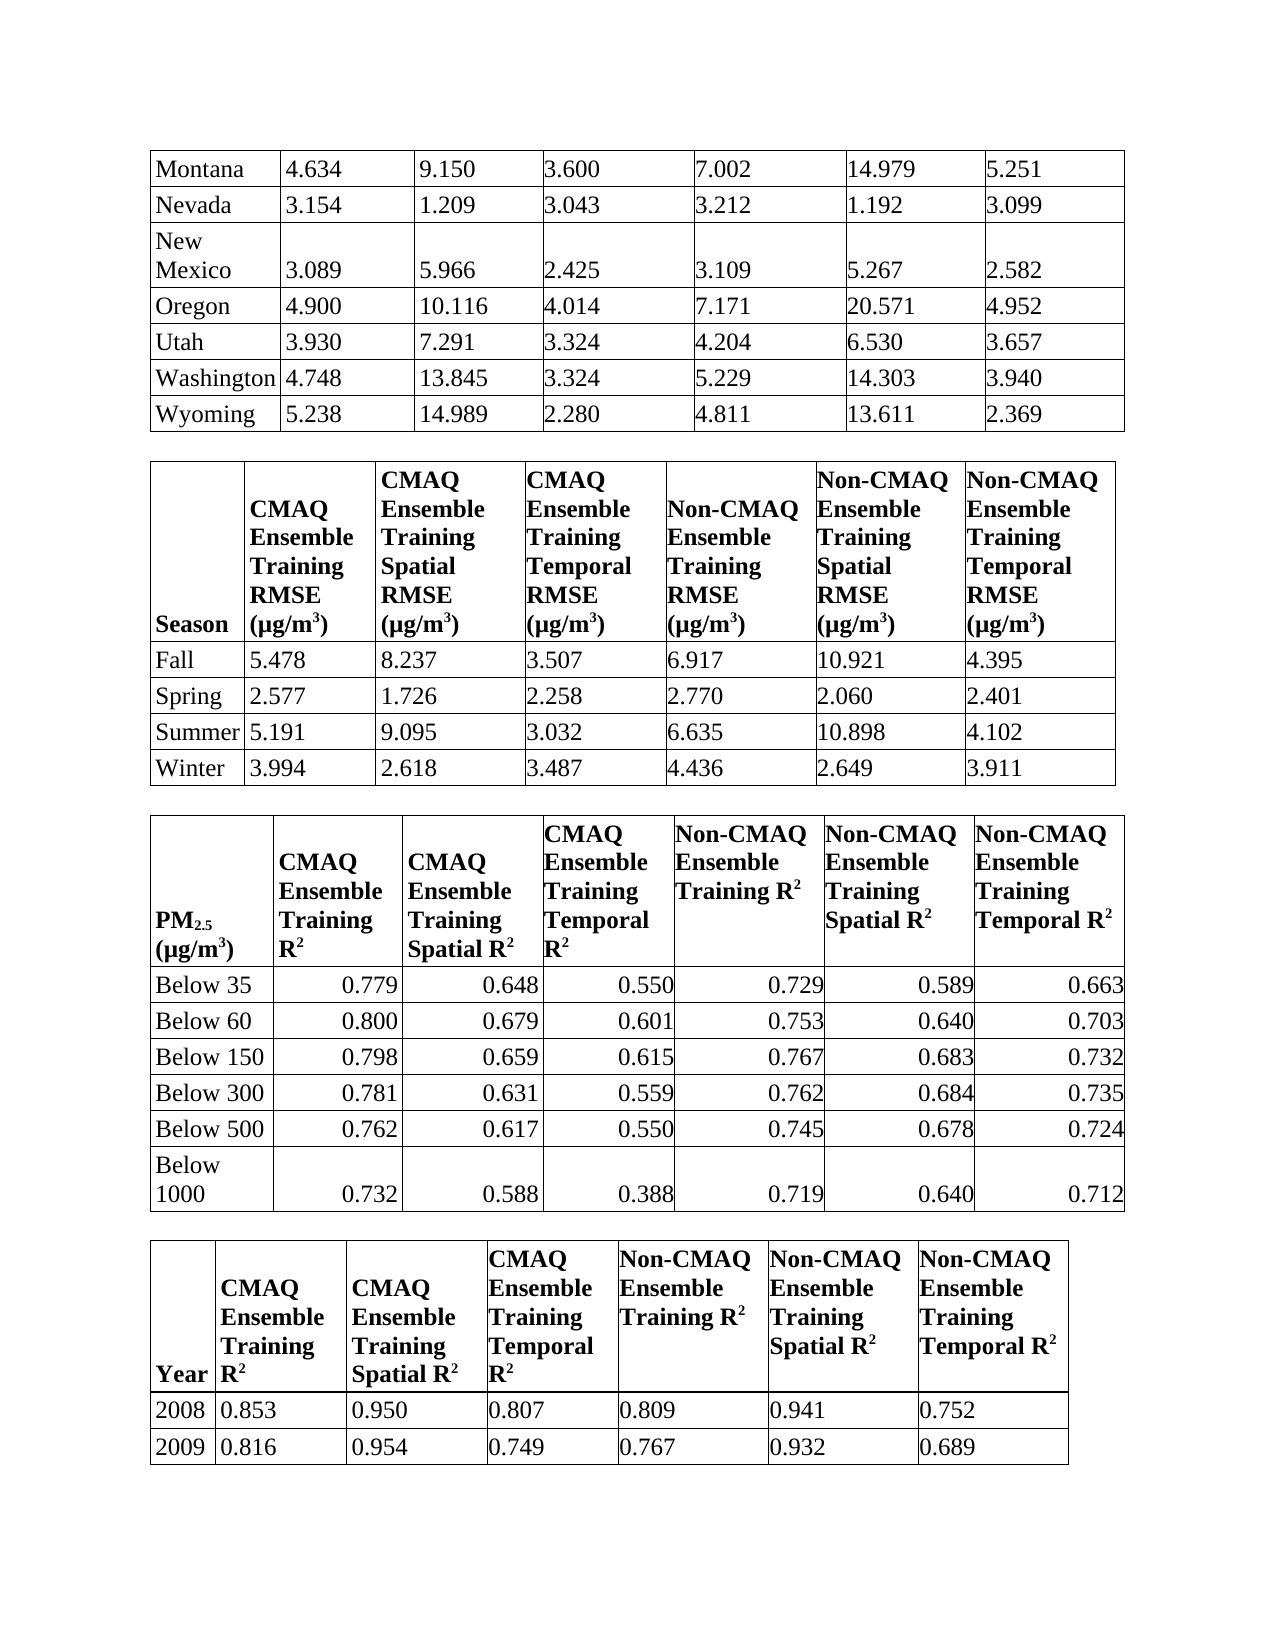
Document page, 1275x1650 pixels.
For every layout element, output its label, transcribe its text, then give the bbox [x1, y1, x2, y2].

table_header Non-CMAQ Ensemble Training Temporal RMSE (µg/m3) [966, 462, 1115, 641]
table_cell 0.735 [975, 1075, 1124, 1110]
table_cell 4.634 [281, 151, 414, 186]
table_cell 2.577 [245, 678, 375, 713]
table_cell 2.649 [817, 750, 965, 785]
table_cell 0.640 [825, 1147, 974, 1211]
table_cell 2008 [151, 1393, 215, 1427]
table_cell Below 60 [151, 1003, 273, 1038]
table_cell 3.657 [986, 324, 1124, 359]
table_cell 0.807 [488, 1393, 618, 1427]
table_cell 0.663 [975, 967, 1124, 1002]
table_cell 5.966 [415, 223, 543, 287]
table_cell 2.258 [526, 678, 666, 713]
table_cell Summer [151, 714, 244, 749]
table_cell Utah [151, 324, 280, 359]
table_header Non-CMAQ Ensemble Training Temporal R2 [919, 1241, 1068, 1391]
table_header CMAQ Ensemble Training Temporal R2 [488, 1241, 618, 1391]
table_header CMAQ Ensemble Training R2 [216, 1241, 346, 1391]
table_cell 3.507 [526, 642, 666, 677]
table_cell 3.940 [986, 360, 1124, 395]
table_cell 10.116 [415, 288, 543, 323]
table_cell Spring [151, 678, 244, 713]
table_cell 0.745 [675, 1111, 824, 1146]
table_header PM2.5 (µg/m3) [151, 816, 273, 966]
table_cell 0.703 [975, 1003, 1124, 1038]
table_cell 6.635 [667, 714, 816, 749]
table_cell 0.683 [825, 1039, 974, 1074]
table_cell 0.640 [825, 1003, 974, 1038]
table_cell 3.099 [986, 187, 1124, 222]
table_cell 3.911 [966, 750, 1115, 785]
table_cell 5.191 [245, 714, 375, 749]
table_cell 1.209 [415, 187, 543, 222]
table_header Non-CMAQ Ensemble Training RMSE (µg/m3) [667, 462, 816, 641]
table_cell 0.767 [675, 1039, 824, 1074]
table_cell 6.917 [667, 642, 816, 677]
table_cell 0.615 [544, 1039, 674, 1074]
table_cell 9.150 [415, 151, 543, 186]
table_header CMAQ Ensemble Training RMSE (µg/m3) [245, 462, 375, 641]
table_cell 0.689 [919, 1429, 1068, 1463]
table_cell 0.950 [347, 1393, 487, 1427]
table_cell 5.251 [986, 151, 1124, 186]
table_cell 0.648 [403, 967, 543, 1002]
table_cell New Mexico [151, 223, 280, 287]
table_cell 0.559 [544, 1075, 674, 1110]
table_cell 4.204 [695, 324, 846, 359]
table_cell 2009 [151, 1429, 215, 1463]
table_cell 0.729 [675, 967, 824, 1002]
table_cell 10.898 [817, 714, 965, 749]
table_cell 0.724 [975, 1111, 1124, 1146]
table_cell 0.588 [403, 1147, 543, 1211]
table_cell 7.002 [695, 151, 846, 186]
table_cell Below 150 [151, 1039, 273, 1074]
table_cell Winter [151, 750, 244, 785]
table_header Non-CMAQ Ensemble Training Temporal R2 [975, 816, 1124, 966]
table_header CMAQ Ensemble Training Spatial R2 [347, 1241, 487, 1391]
table_cell Oregon [151, 288, 280, 323]
table_cell 8.237 [376, 642, 525, 677]
table_cell 5.478 [245, 642, 375, 677]
table_cell 0.617 [403, 1111, 543, 1146]
table_cell 0.388 [544, 1147, 674, 1211]
table_cell 0.853 [216, 1393, 346, 1427]
table_cell 9.095 [376, 714, 525, 749]
table_header Non-CMAQ Ensemble Training R2 [619, 1241, 768, 1391]
table_header Non-CMAQ Ensemble Training R2 [675, 816, 824, 966]
table_cell Montana [151, 151, 280, 186]
table_cell 0.550 [544, 1111, 674, 1146]
table_cell 0.816 [216, 1429, 346, 1463]
table_cell 0.800 [274, 1003, 402, 1038]
table_cell 3.994 [245, 750, 375, 785]
table_cell 0.767 [619, 1429, 768, 1463]
table_cell 4.014 [544, 288, 694, 323]
table_cell 4.952 [986, 288, 1124, 323]
table_cell 10.921 [817, 642, 965, 677]
table_cell 0.941 [769, 1393, 918, 1427]
table_cell 0.679 [403, 1003, 543, 1038]
table_cell 14.303 [847, 360, 985, 395]
table_cell 0.932 [769, 1429, 918, 1463]
table_cell 6.530 [847, 324, 985, 359]
table_cell 5.267 [847, 223, 985, 287]
table_header Season [151, 462, 244, 641]
table_cell 3.324 [544, 360, 694, 395]
table_cell 0.631 [403, 1075, 543, 1110]
table_cell 5.229 [695, 360, 846, 395]
table_cell 2.770 [667, 678, 816, 713]
table_cell 4.748 [281, 360, 414, 395]
table_cell 20.571 [847, 288, 985, 323]
table_cell 3.089 [281, 223, 414, 287]
table_cell 0.712 [975, 1147, 1124, 1211]
table_header CMAQ Ensemble Training Spatial RMSE (µg/m3) [376, 462, 525, 641]
table_cell 2.618 [376, 750, 525, 785]
table_cell 0.684 [825, 1075, 974, 1110]
table_header Non-CMAQ Ensemble Training Spatial R2 [769, 1241, 918, 1391]
table_cell Wyoming [151, 396, 280, 431]
table_cell 2.280 [544, 396, 694, 431]
table_cell 0.762 [675, 1075, 824, 1110]
table_cell 5.238 [281, 396, 414, 431]
table_cell Fall [151, 642, 244, 677]
table_header CMAQ Ensemble Training Temporal RMSE (µg/m3) [526, 462, 666, 641]
table_cell 1.726 [376, 678, 525, 713]
table_header Year [151, 1241, 215, 1391]
table_cell 7.171 [695, 288, 846, 323]
table_cell 0.753 [675, 1003, 824, 1038]
table_cell Below 35 [151, 967, 273, 1002]
table_cell 0.762 [274, 1111, 402, 1146]
table_cell 0.678 [825, 1111, 974, 1146]
table_cell 0.589 [825, 967, 974, 1002]
table_cell Nevada [151, 187, 280, 222]
table_cell 4.395 [966, 642, 1115, 677]
table_cell Below 300 [151, 1075, 273, 1110]
table_cell 0.798 [274, 1039, 402, 1074]
table_cell 1.192 [847, 187, 985, 222]
table_cell 3.324 [544, 324, 694, 359]
table_header CMAQ Ensemble Training R2 [274, 816, 402, 966]
table_cell 0.732 [975, 1039, 1124, 1074]
table_cell 2.369 [986, 396, 1124, 431]
table_cell 13.845 [415, 360, 543, 395]
table_cell Below 1000 [151, 1147, 273, 1211]
table_cell 0.659 [403, 1039, 543, 1074]
table_cell 3.043 [544, 187, 694, 222]
table_cell Below 500 [151, 1111, 273, 1146]
table_cell Washington [151, 360, 280, 395]
table_cell 0.809 [619, 1393, 768, 1427]
table_cell 13.611 [847, 396, 985, 431]
table_header CMAQ Ensemble Training Temporal R2 [544, 816, 674, 966]
table_cell 0.752 [919, 1393, 1068, 1427]
table_cell 3.154 [281, 187, 414, 222]
table_cell 3.032 [526, 714, 666, 749]
table_header Non-CMAQ Ensemble Training Spatial R2 [825, 816, 974, 966]
table_cell 4.436 [667, 750, 816, 785]
table_cell 0.779 [274, 967, 402, 1002]
table_cell 3.109 [695, 223, 846, 287]
table_cell 0.601 [544, 1003, 674, 1038]
table_header CMAQ Ensemble Training Spatial R2 [403, 816, 543, 966]
table_cell 4.102 [966, 714, 1115, 749]
table_cell 0.954 [347, 1429, 487, 1463]
table_header Non-CMAQ Ensemble Training Spatial RMSE (µg/m3) [817, 462, 965, 641]
table_cell 3.930 [281, 324, 414, 359]
table_cell 4.811 [695, 396, 846, 431]
table_cell 0.732 [274, 1147, 402, 1211]
table_cell 0.781 [274, 1075, 402, 1110]
table_cell 3.212 [695, 187, 846, 222]
table_cell 2.582 [986, 223, 1124, 287]
table_cell 0.749 [488, 1429, 618, 1463]
table_cell 0.550 [544, 967, 674, 1002]
table_cell 2.401 [966, 678, 1115, 713]
table_cell 14.989 [415, 396, 543, 431]
table_cell 3.487 [526, 750, 666, 785]
table_cell 2.060 [817, 678, 965, 713]
table_cell 2.425 [544, 223, 694, 287]
table_cell 7.291 [415, 324, 543, 359]
table_cell 14.979 [847, 151, 985, 186]
table_cell 0.719 [675, 1147, 824, 1211]
table_cell 4.900 [281, 288, 414, 323]
table_cell 3.600 [544, 151, 694, 186]
